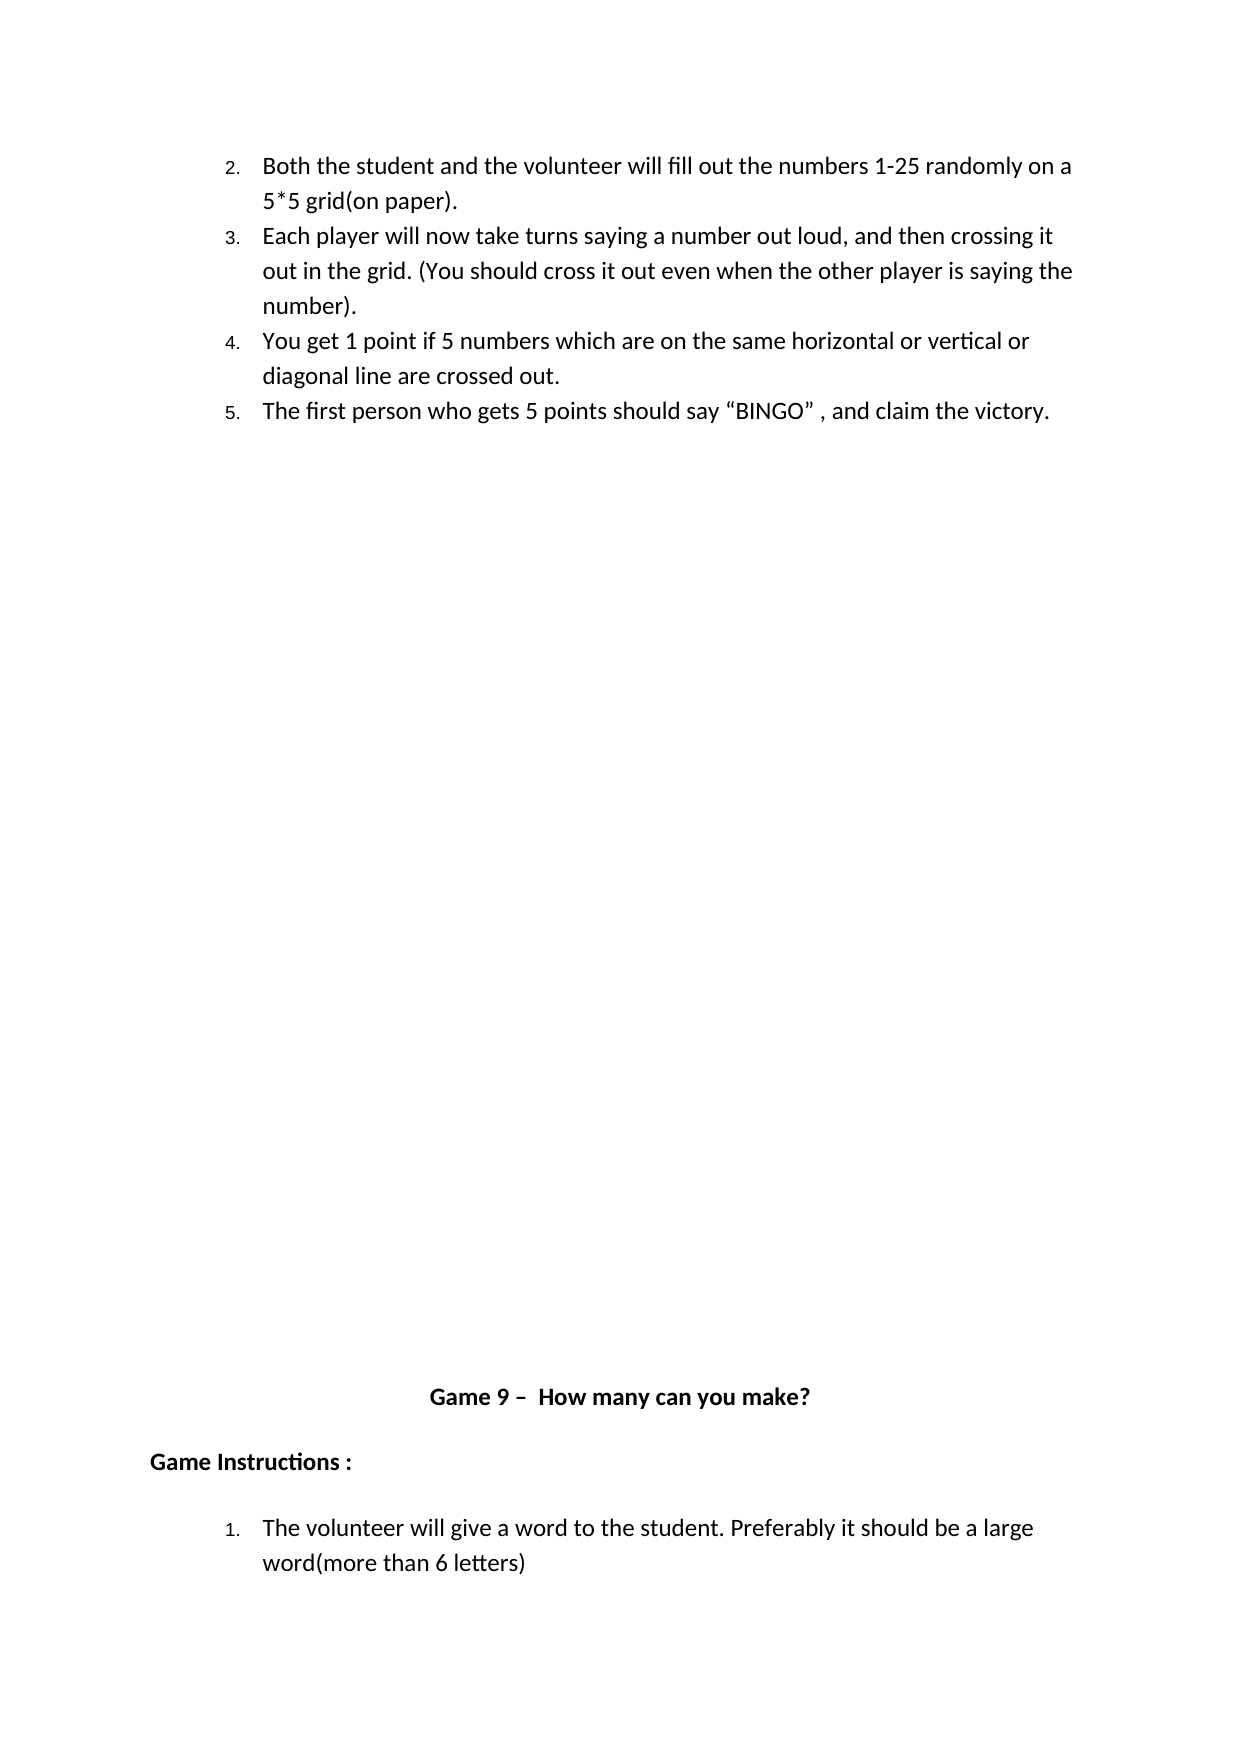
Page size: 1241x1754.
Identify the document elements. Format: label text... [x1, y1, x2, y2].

list Both the student and the volunteer will fill out the numbers 1-25 randomly on a 5*5 grid(on paper). [225, 150, 1090, 216]
list Each player will now take turns saying a number out loud, and then crossing it out in the grid. (You should cross it out even when the other player is saying the number). [225, 220, 1090, 321]
list The first person who gets 5 points should say “BINGO” , and claim the victory. [225, 395, 1090, 426]
text Game 9 – How many can you make? [150, 1381, 1090, 1412]
list The volunteer will give a word to the student. Preferably it should be a large word(more than 6 letters) [225, 1512, 1090, 1577]
text Game Instructions : [150, 1446, 1090, 1477]
list You get 1 point if 5 numbers which are on the same horizontal or vertical or diagonal line are crossed out. [225, 325, 1090, 391]
